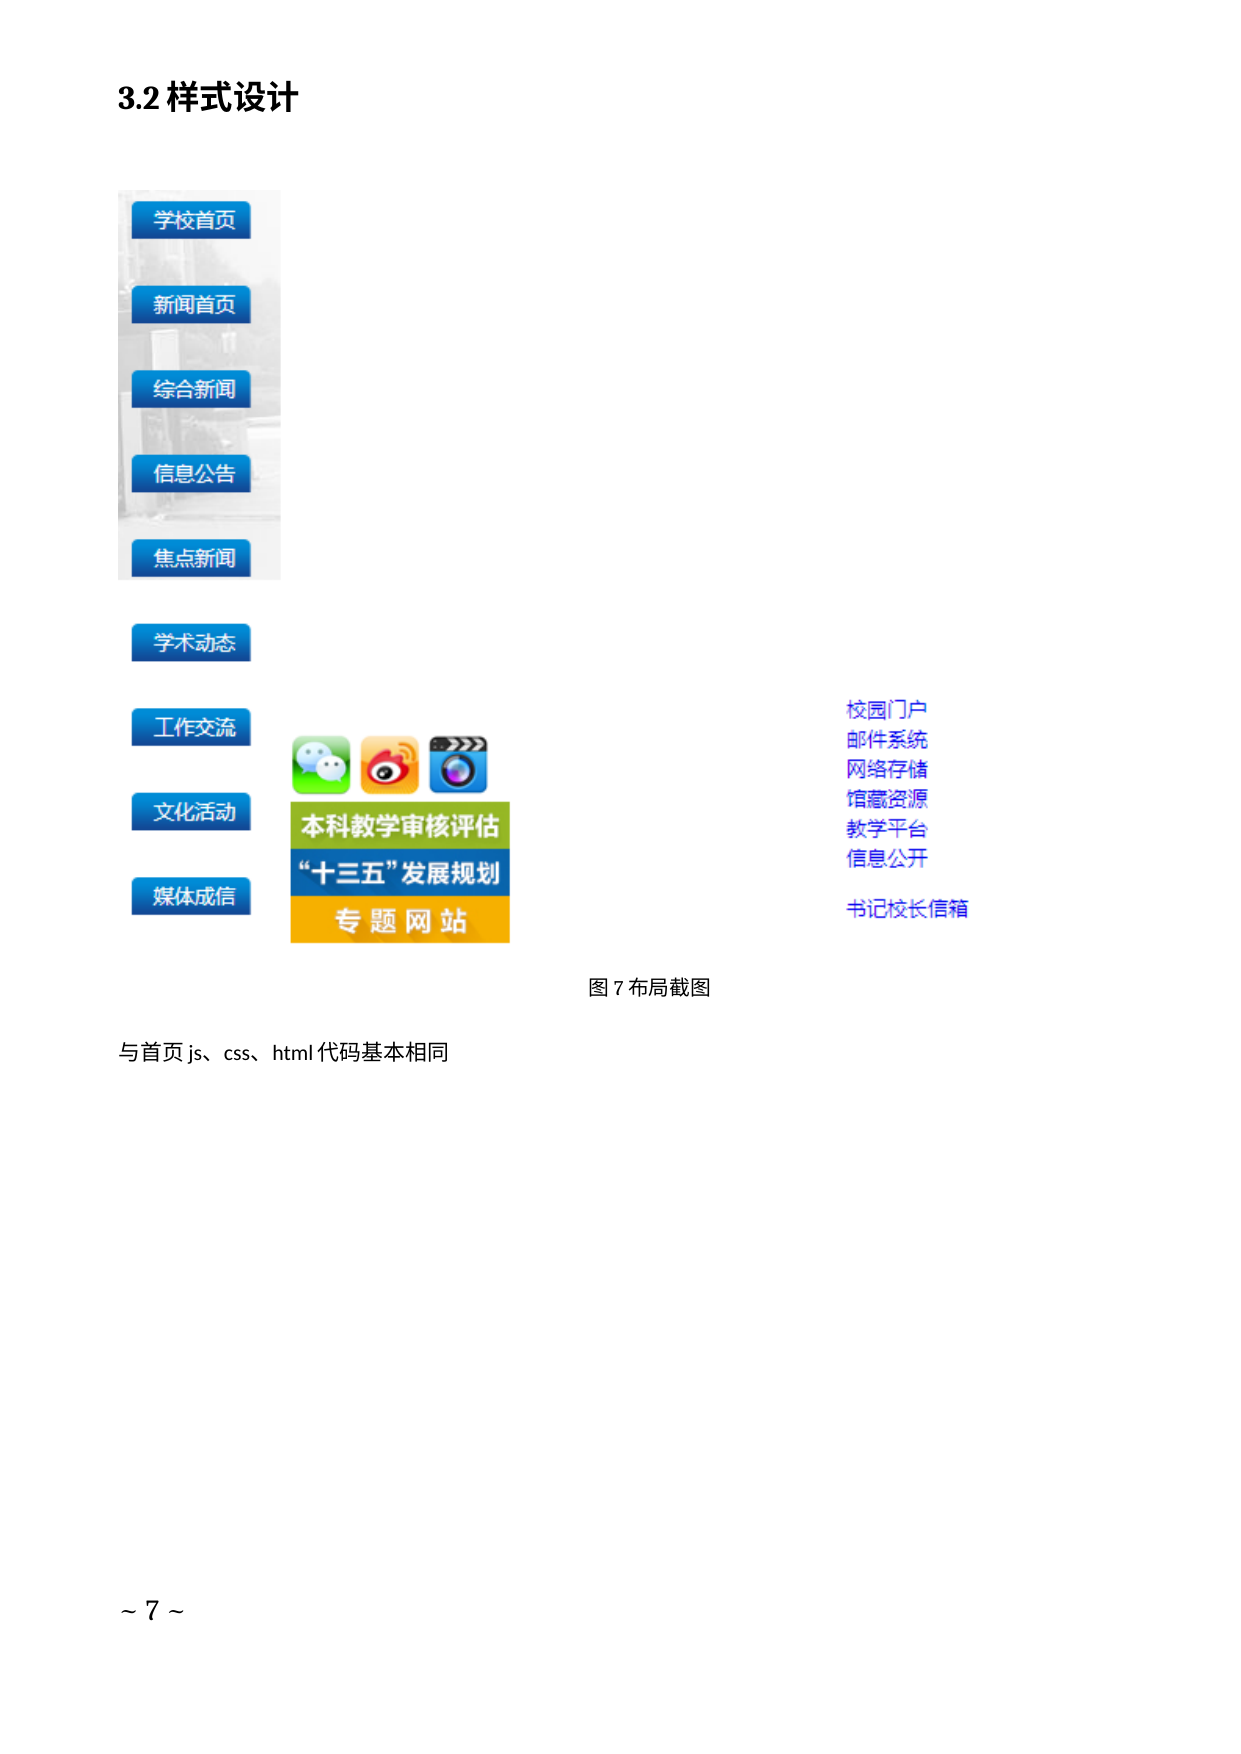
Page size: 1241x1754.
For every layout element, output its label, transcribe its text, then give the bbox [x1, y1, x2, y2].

picture [118, 190, 989, 948]
text 图 7 布局截图 [118, 970, 1181, 1002]
text 与首页js、css、html代码基本相同 [118, 1035, 1181, 1100]
subtitle 3.2样式设计 [118, 63, 1181, 128]
